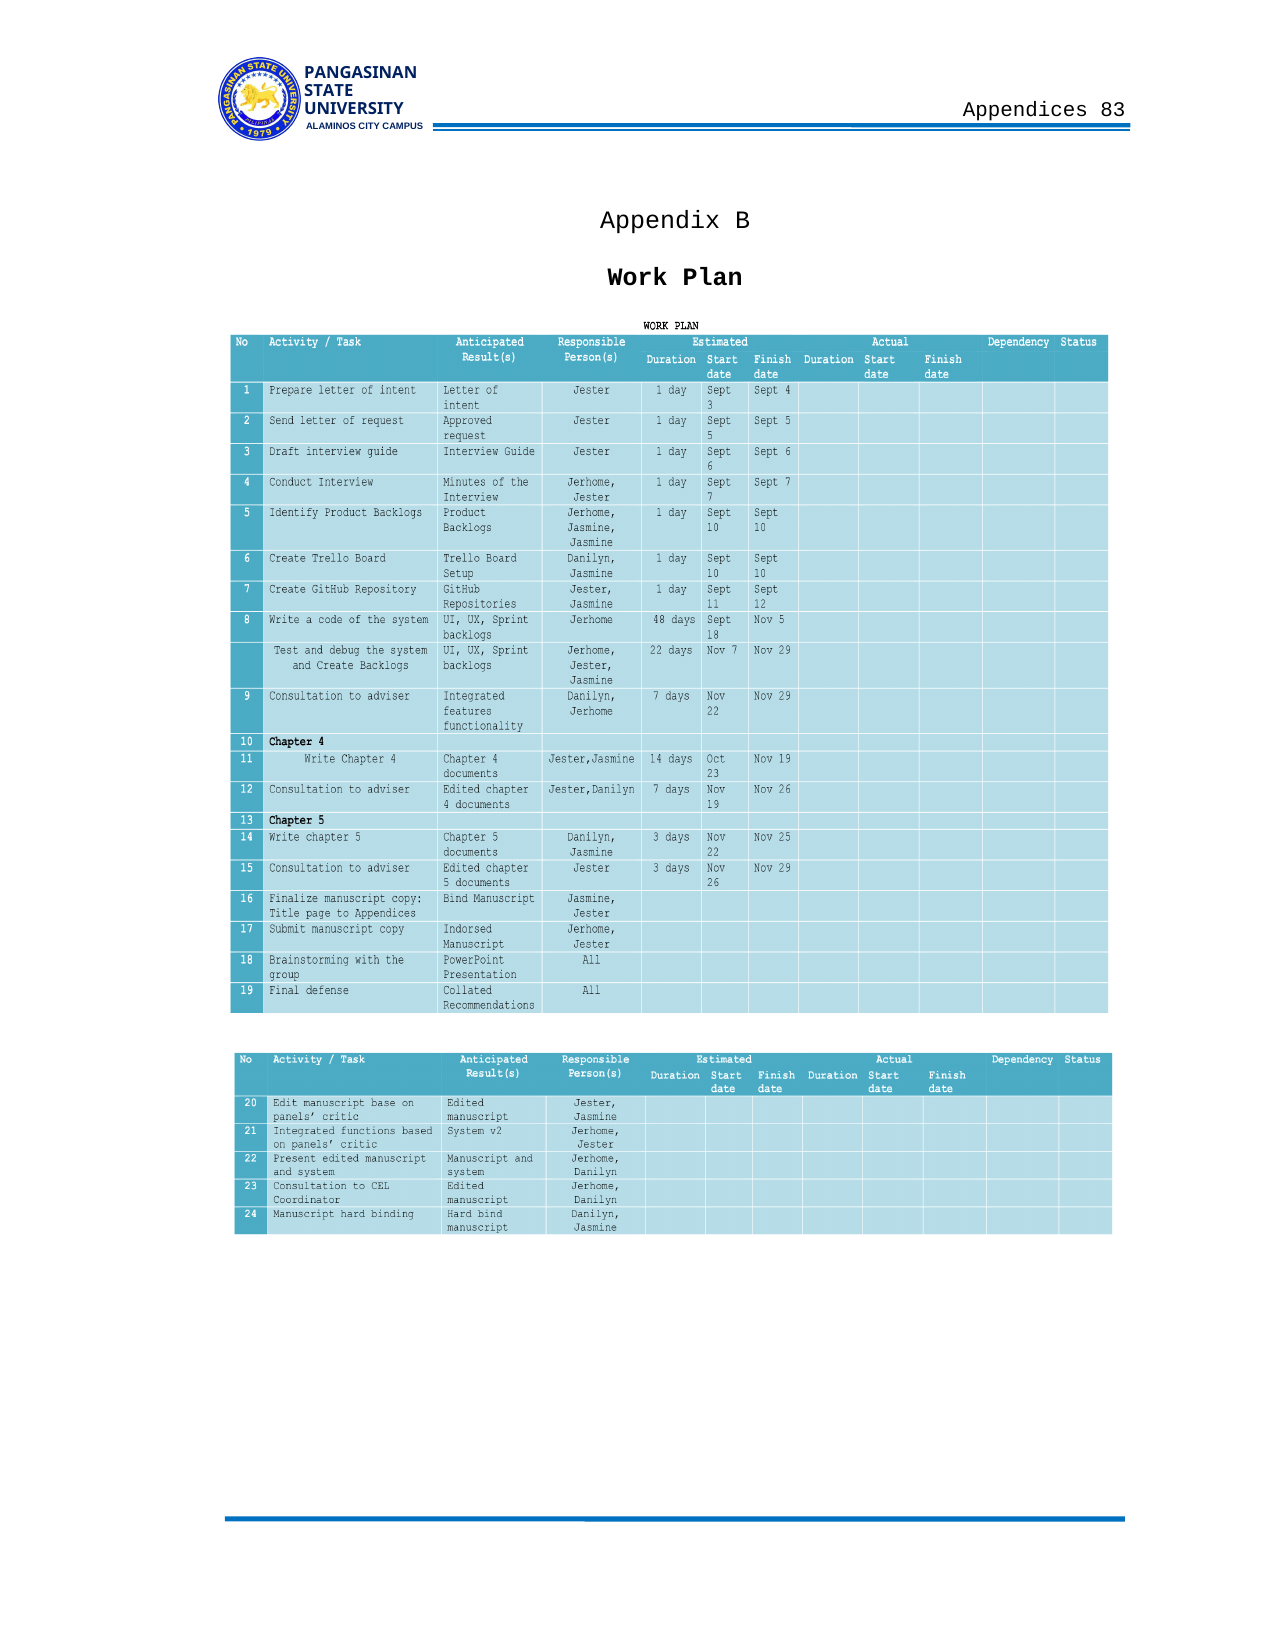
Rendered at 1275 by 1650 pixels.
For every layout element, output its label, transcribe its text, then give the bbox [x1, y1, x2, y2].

picture [218, 57, 301, 141]
picture [225, 321, 1114, 1018]
subtitle Work Plan [225, 264, 1125, 293]
picture [232, 1046, 1118, 1241]
text Appendix B [225, 208, 1125, 236]
